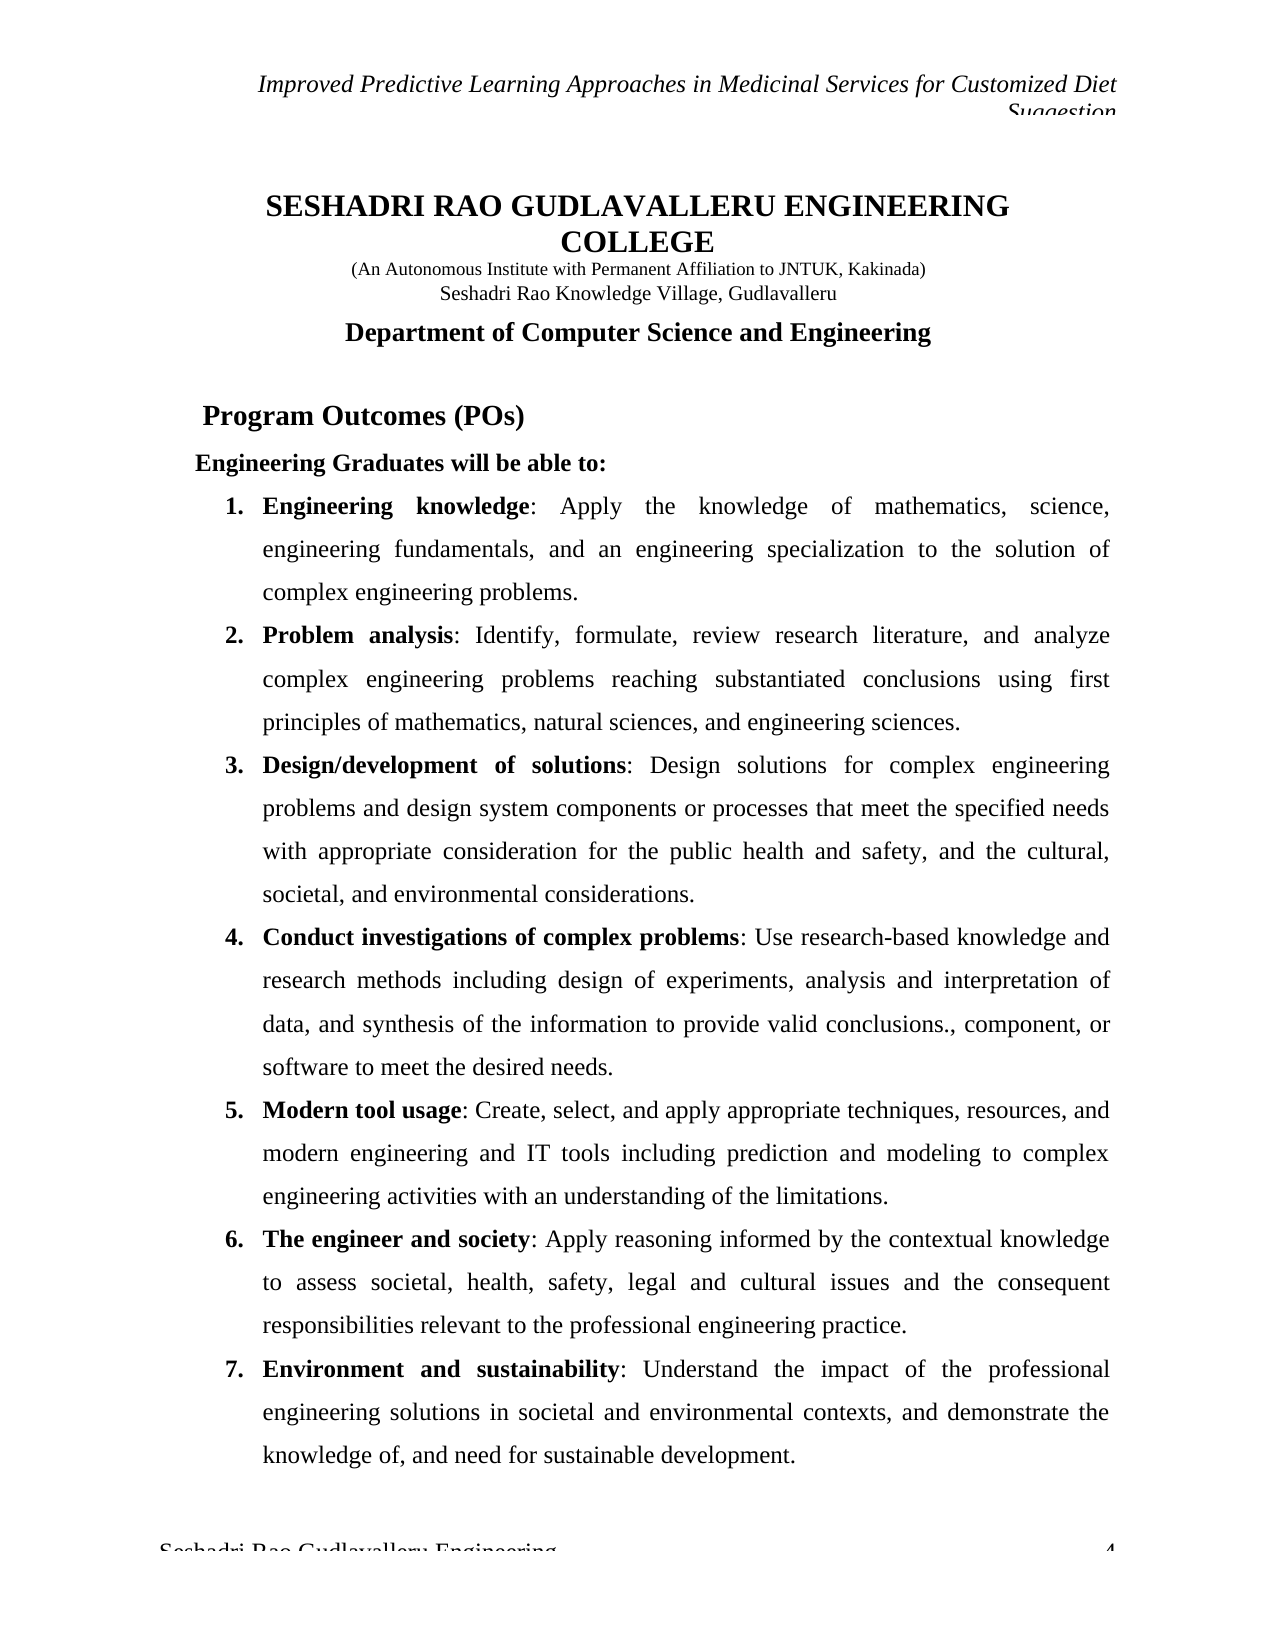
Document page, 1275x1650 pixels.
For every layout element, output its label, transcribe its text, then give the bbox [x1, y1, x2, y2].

list Design/development of solutions: Design solutions for complex engineering problems and design system components or processes that meet the specified needs with appropriate consideration for the public health and safety, and the cultural, societal, and environmental considerations. [225, 750, 1110, 908]
list Modern tool usage: Create, select, and apply appropriate techniques, resources, and modern engineering and IT tools including prediction and modeling to complex engineering activities with an understanding of the limitations. [225, 1095, 1110, 1210]
list The engineer and society: Apply reasoning informed by the contextual knowledge to assess societal, health, safety, legal and cultural issues and the consequent responsibilities relevant to the professional engineering practice. [225, 1224, 1110, 1339]
text (An Autonomous Institute with Permanent Affiliation to JNTUK, Kakinada) [172, 259, 1105, 280]
list Engineering knowledge: Apply the knowledge of mathematics, science, engineering fundamentals, and an engineering specialization to the solution of complex engineering problems. [225, 491, 1110, 606]
subtitle Program Outcomes (POs) [202, 398, 1146, 431]
list Environment and sustainability: Understand the impact of the professional engineering solutions in societal and environmental contexts, and demonstrate the knowledge of, and need for sustainable development. [225, 1354, 1110, 1469]
text Department of Computer Science and Engineering [171, 316, 1105, 348]
text Seshadri Rao Knowledge Village, Gudlavalleru [171, 280, 1105, 304]
text SESHADRI RAO GUDLAVALLERU ENGINEERING COLLEGE [194, 187, 1081, 259]
list Problem analysis: Identify, formulate, review research literature, and analyze complex engineering problems reaching substantiated conclusions using first principles of mathematics, natural sciences, and engineering sciences. [225, 621, 1110, 736]
list Conduct investigations of complex problems: Use research-based knowledge and research methods including design of experiments, analysis and interpretation of data, and synthesis of the information to provide valid conclusions., component, or software to meet the desired needs. [225, 922, 1110, 1081]
subtitle Engineering Graduates will be able to: [195, 448, 1146, 477]
